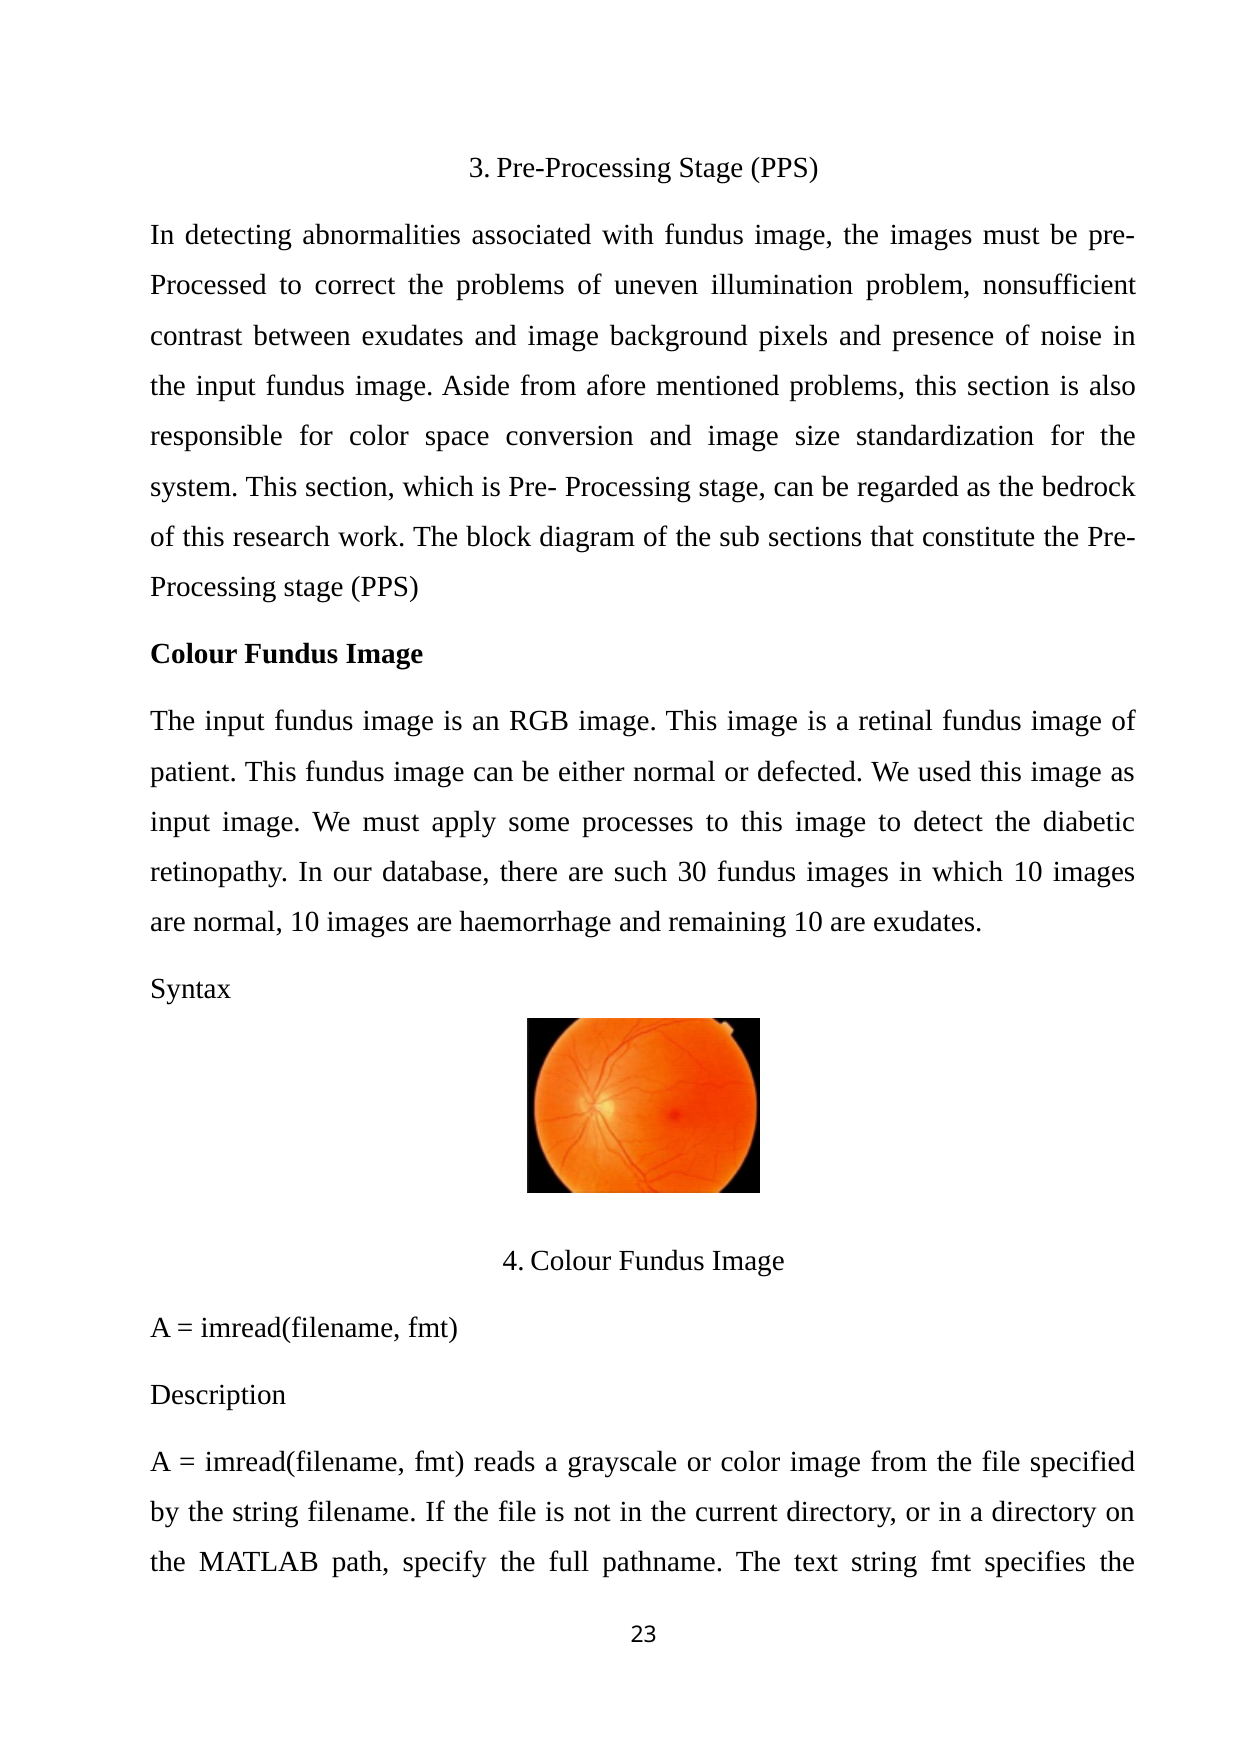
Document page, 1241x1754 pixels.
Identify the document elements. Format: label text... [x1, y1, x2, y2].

text Syntax [150, 972, 1137, 1005]
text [150, 1444, 1137, 1578]
text A = imread(filename, fmt) [150, 1310, 1137, 1343]
text Description [150, 1377, 1137, 1410]
text Colour Fundus Image [150, 636, 1137, 670]
text 4. Colour Fundus Image [150, 1038, 1137, 1276]
text 3. Pre-Processing Stage (PPS) [150, 150, 1137, 183]
picture [527, 1018, 760, 1193]
text The input fundus image is an RGB image. This image is a retinal fundus image of patient. This fundus image can be either normal or defected. We used this image as input image. We must apply some processes to this image to detect the diabetic retinopathy. In our database, there are such 30 fundus images in which 10 images are normal, 10 images are haemorrhage and remaining 10 are exudates. [150, 703, 1137, 938]
text In detecting abnormalities associated with fundus image, the images must be pre- Processed to correct the problems of uneven illumination problem, nonsufficient contrast between exudates and image background pixels and presence of noise in the input fundus image. Aside from afore mentioned problems, this section is also responsible for color space conversion and image size standardization for the system. This section, which is Pre- Processing stage, can be regarded as the bedrock of this research work. The block diagram of the sub sections that constitute the Pre-Processing stage (PPS) [150, 217, 1137, 603]
